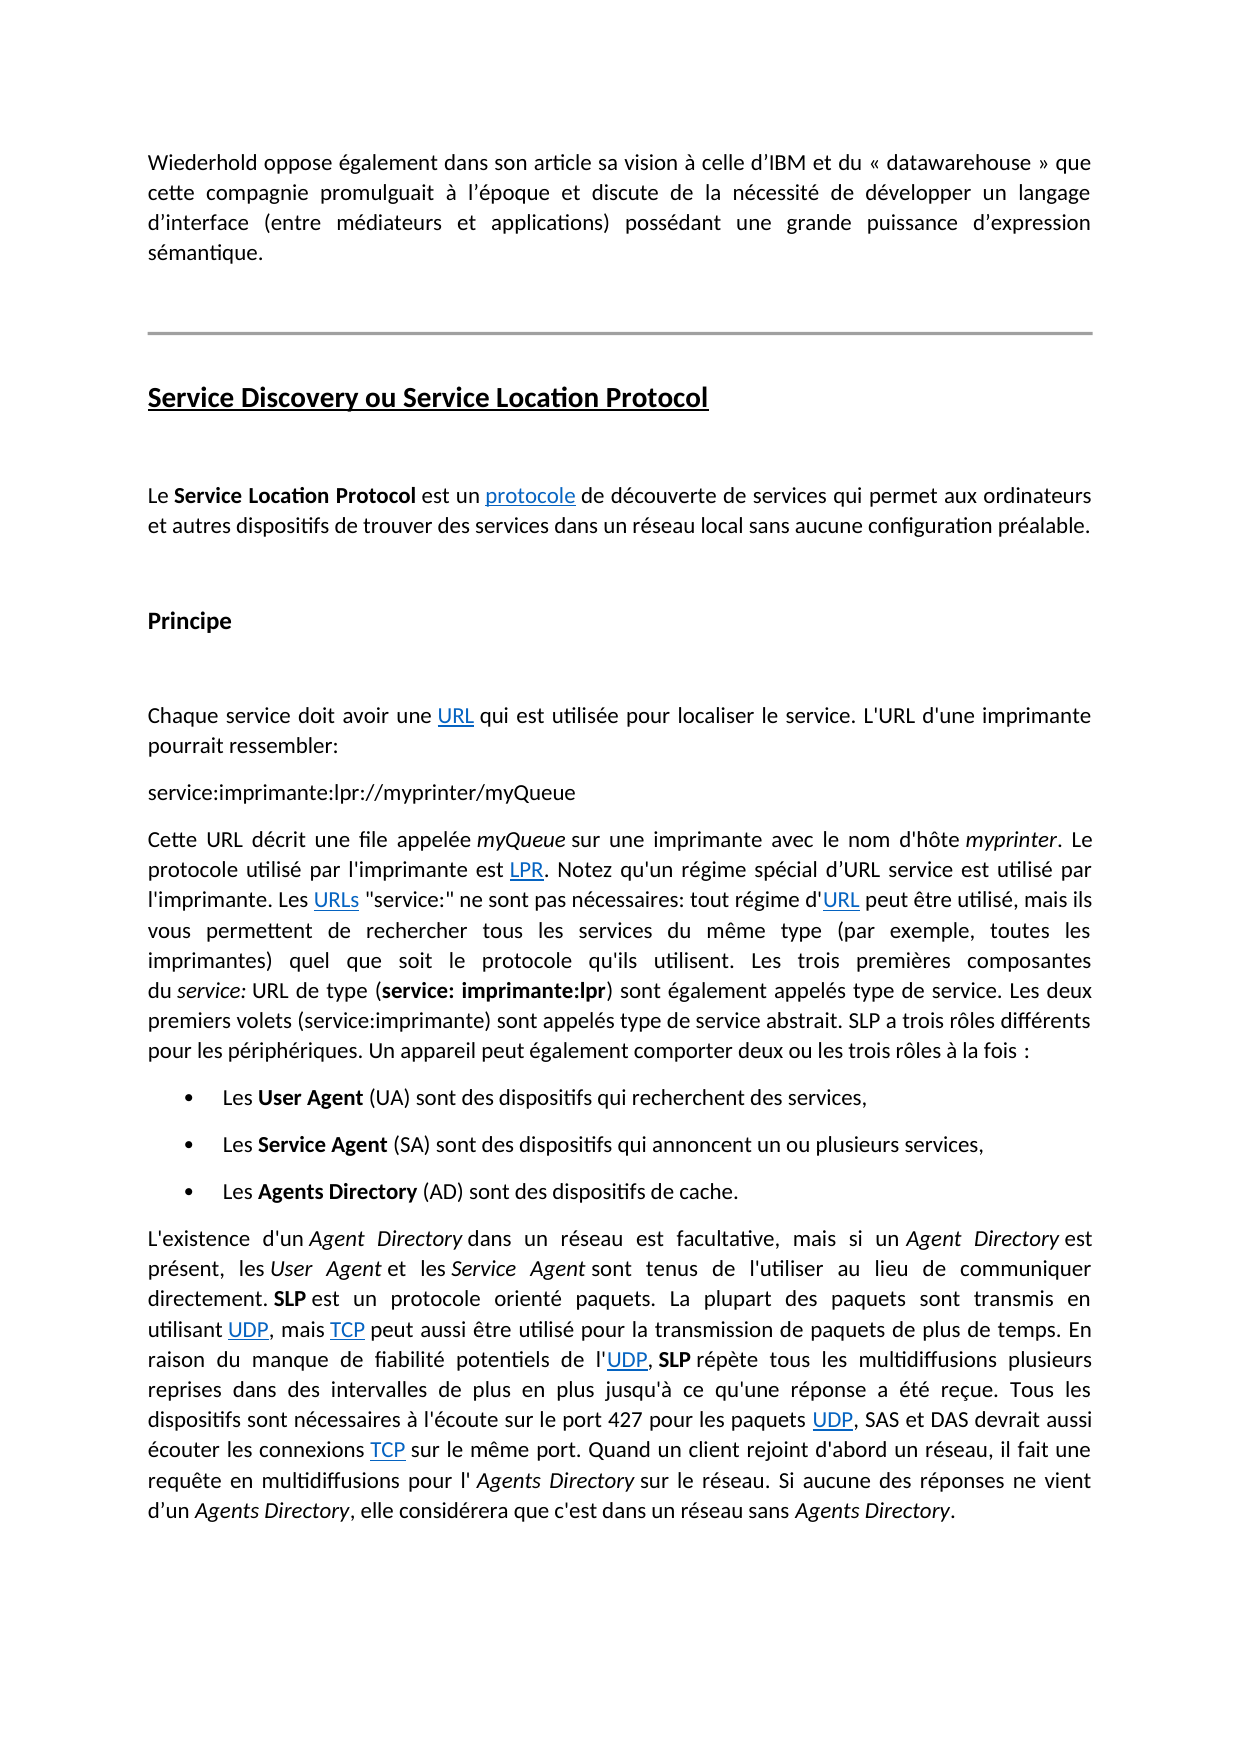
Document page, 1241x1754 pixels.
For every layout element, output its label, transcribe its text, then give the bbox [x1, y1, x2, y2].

text Cette URL décrit une file appelée myQueue sur une imprimante avec le nom d'hôte myprinter. Le protocole utilisé par l'imprimante est LPR. Notez qu'un régime spécial d’URL service est utilisé par l'imprimante. Les URLs "service:" ne sont pas nécessaires: tout régime d'URL peut être utilisé, mais ils vous permettent de rechercher tous les services du même type (par exemple, toutes les imprimantes) quel que soit le protocole qu'ils utilisent. Les trois premières composantes du service: URL de type (service: imprimante:lpr) sont également appelés type de service. Les deux premiers volets (service:imprimante) sont appelés type de service abstrait. SLP a trois rôles différents pour les périphériques. Un appareil peut également comporter deux ou les trois rôles à la fois : [148, 825, 1093, 1065]
text L'existence d'un Agent Directory dans un réseau est facultative, mais si un Agent Directory est présent, les User Agent et les Service Agent sont tenus de l'utiliser au lieu de communiquer directement. SLP est un protocole orienté paquets. La plupart des paquets sont transmis en utilisant UDP, mais TCP peut aussi être utilisé pour la transmission de paquets de plus de temps. En raison du manque de fiabilité potentiels de l'UDP, SLP répète tous les multidiffusions plusieurs reprises dans des intervalles de plus en plus jusqu'à ce qu'une réponse a été reçue. Tous les dispositifs sont nécessaires à l'écoute sur le port 427 pour les paquets UDP, SAS et DAS devrait aussi écouter les connexions TCP sur le même port. Quand un client rejoint d'abord un réseau, il fait une requête en multidiffusions pour l' Agents Directory sur le réseau. Si aucune des réponses ne vient d’un Agents Directory, elle considérera que c'est dans un réseau sans Agents Directory. [148, 1224, 1093, 1524]
text Principe [148, 605, 1093, 635]
text service:imprimante:lpr://myprinter/myQueue [148, 778, 1093, 806]
text Chaque service doit avoir une URL qui est utilisée pour localiser le service. L'URL d'une imprimante pourrait ressembler: [148, 701, 1093, 759]
text Le Service Location Protocol est un protocole de découverte de services qui permet aux ordinateurs et autres dispositifs de trouver des services dans un réseau local sans aucune configuration préalable. [148, 481, 1093, 539]
list Les User Agent (UA) sont des dispositifs qui recherchent des services, [185, 1083, 1093, 1112]
text Service Discovery ou Service Location Protocol [148, 379, 1093, 414]
list Les Agents Directory (AD) sont des dispositifs de cache. [185, 1177, 1093, 1205]
text Wiederhold oppose également dans son article sa vision à celle d’IBM et du « datawarehouse » que cette compagnie promulguait à l’époque et discute de la nécessité de développer un langage d’interface (entre médiateurs et applications) possédant une grande puissance d’expression sémantique. [148, 148, 1093, 266]
list Les Service Agent (SA) sont des dispositifs qui annoncent un ou plusieurs services, [185, 1130, 1093, 1158]
